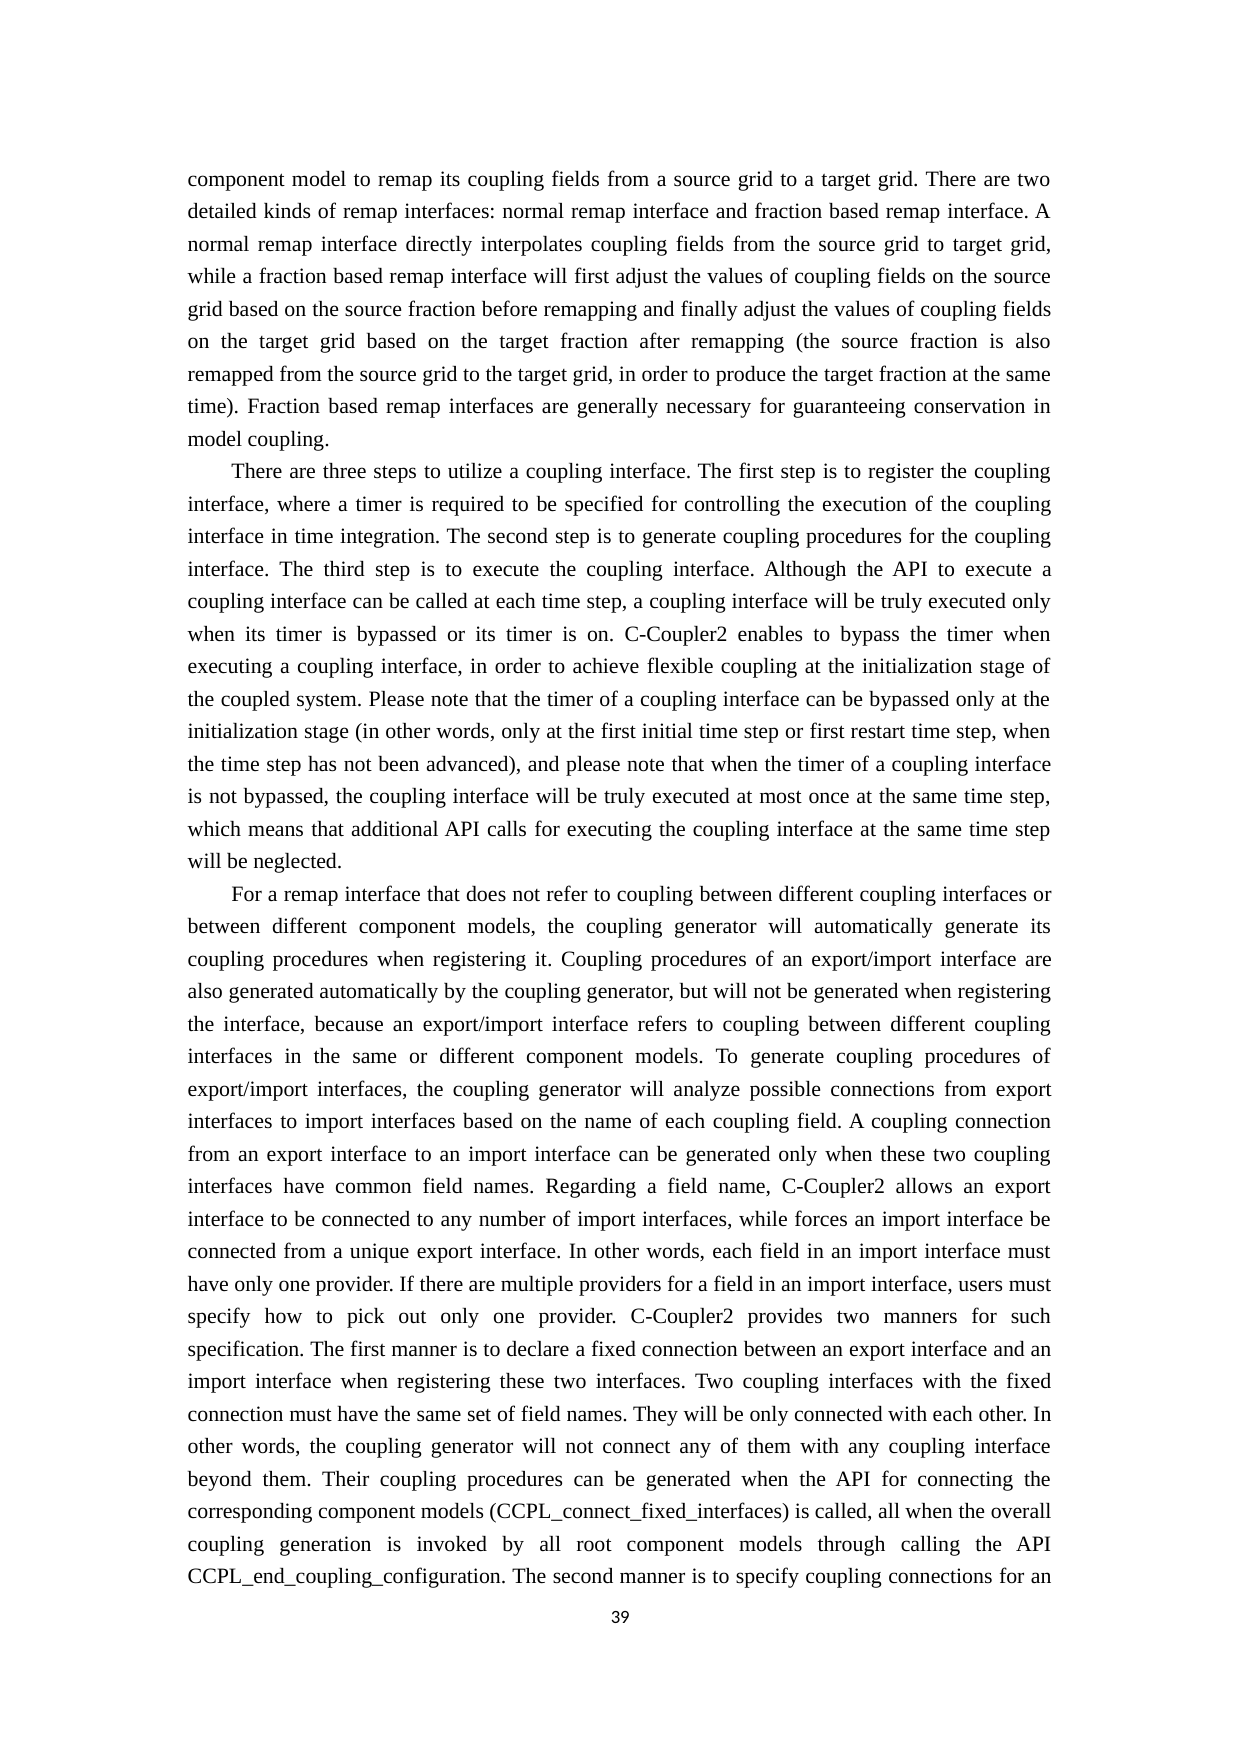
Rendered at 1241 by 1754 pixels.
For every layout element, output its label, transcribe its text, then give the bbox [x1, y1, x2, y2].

text There are three steps to utilize a coupling interface. The first step is to register the coupling interface, where a timer is required to be specified for controlling the execution of the coupling interface in time integration. The second step is to generate coupling procedures for the coupling interface. The third step is to execute the coupling interface. Although the API to execute a coupling interface can be called at each time step, a coupling interface will be truly executed only when its timer is bypassed or its timer is on. C-Coupler2 enables to bypass the timer when executing a coupling interface, in order to achieve flexible coupling at the initialization stage of the coupled system. Please note that the timer of a coupling interface can be bypassed only at the initialization stage (in other words, only at the first initial time step or first restart time step, when the time step has not been advanced), and please note that when the timer of a coupling interface is not bypassed, the coupling interface will be truly executed at most once at the same time step, which means that additional API calls for executing the coupling interface at the same time step will be neglected. [187, 454, 1053, 877]
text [187, 162, 1053, 454]
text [187, 877, 1053, 1592]
